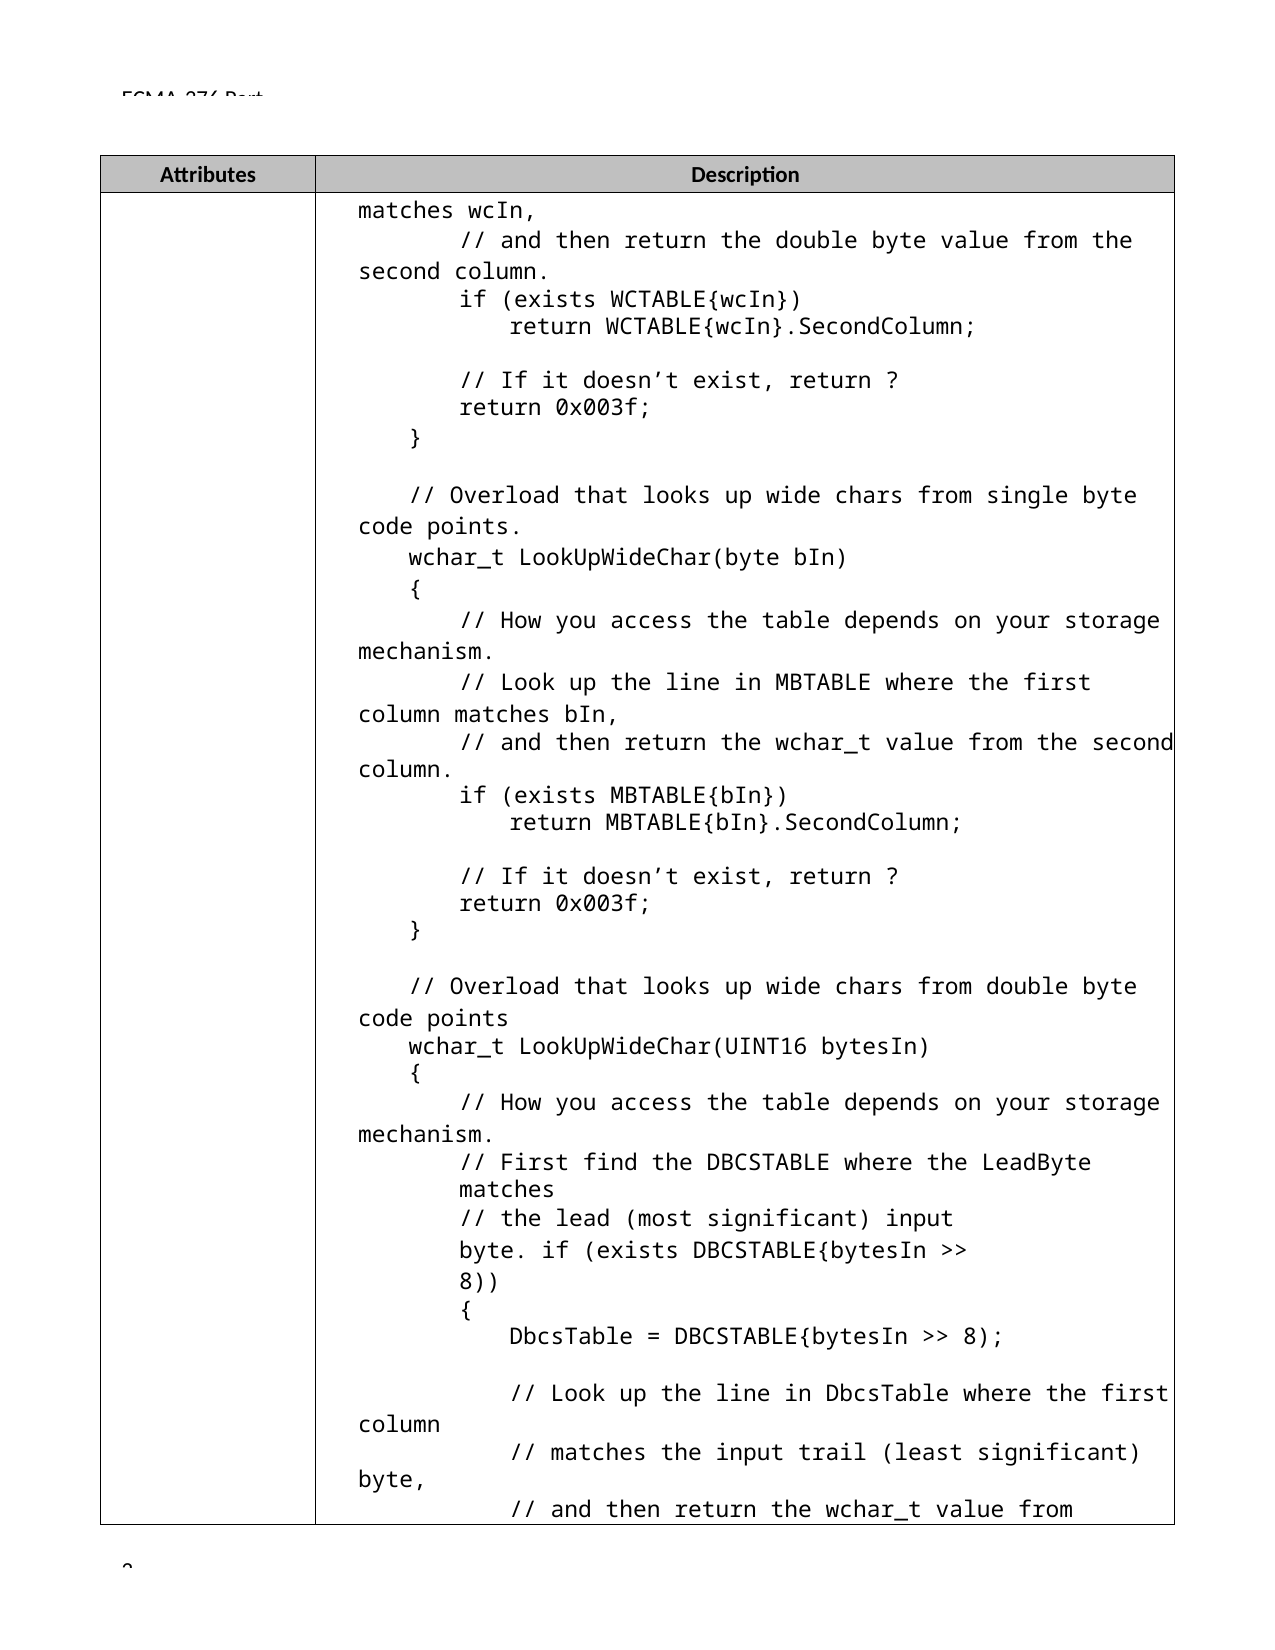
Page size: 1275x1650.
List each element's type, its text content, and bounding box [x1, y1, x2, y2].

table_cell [316, 193, 1174, 1524]
table_header Attributes [101, 156, 315, 192]
table_header Description [316, 156, 1174, 192]
table_cell [101, 193, 315, 1524]
